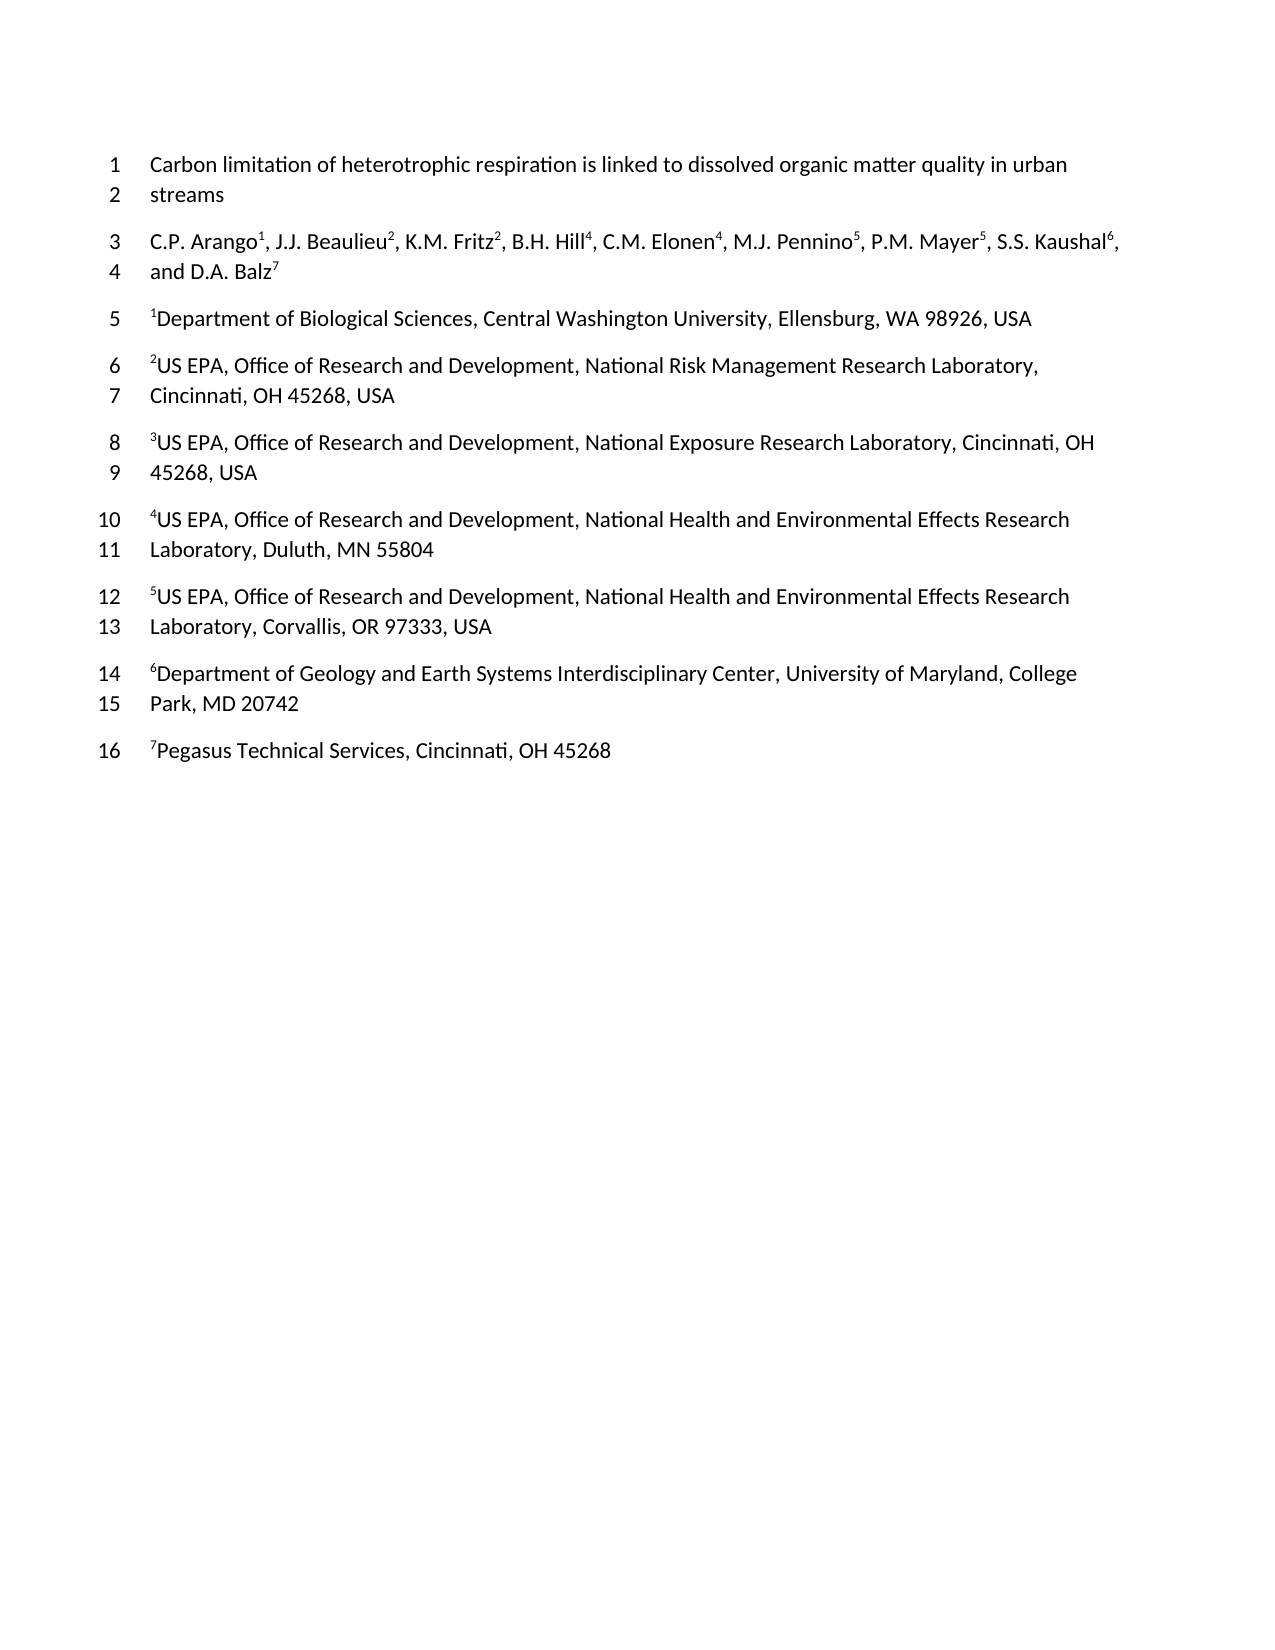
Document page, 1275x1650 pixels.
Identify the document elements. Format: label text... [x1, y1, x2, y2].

text C.P. Arango1, J.J. Beaulieu2, K.M. Fritz2, B.H. Hill4, C.M. Elonen4, M.J. Pennino5, P.M. Mayer5, S.S. Kaushal6, and D.A. Balz7 [150, 227, 1125, 285]
text Carbon limitation of heterotrophic respiration is linked to dissolved organic matter quality in urban streams [150, 150, 1125, 208]
text 1Department of Biological Sciences, Central Washington University, Ellensburg, WA 98926, USA [150, 304, 1125, 332]
text 4US EPA, Office of Research and Development, National Health and Environmental Effects Research Laboratory, Duluth, MN 55804 [150, 505, 1125, 563]
text 2US EPA, Office of Research and Development, National Risk Management Research Laboratory, Cincinnati, OH 45268, USA [150, 351, 1125, 409]
text 6Department of Geology and Earth Systems Interdisciplinary Center, University of Maryland, College Park, MD 20742 [150, 659, 1125, 718]
text 3US EPA, Office of Research and Development, National Exposure Research Laboratory, Cincinnati, OH 45268, USA [150, 428, 1125, 486]
text 7Pegasus Technical Services, Cincinnati, OH 45268 [150, 736, 1125, 764]
text 5US EPA, Office of Research and Development, National Health and Environmental Effects Research Laboratory, Corvallis, OR 97333, USA [150, 582, 1125, 641]
